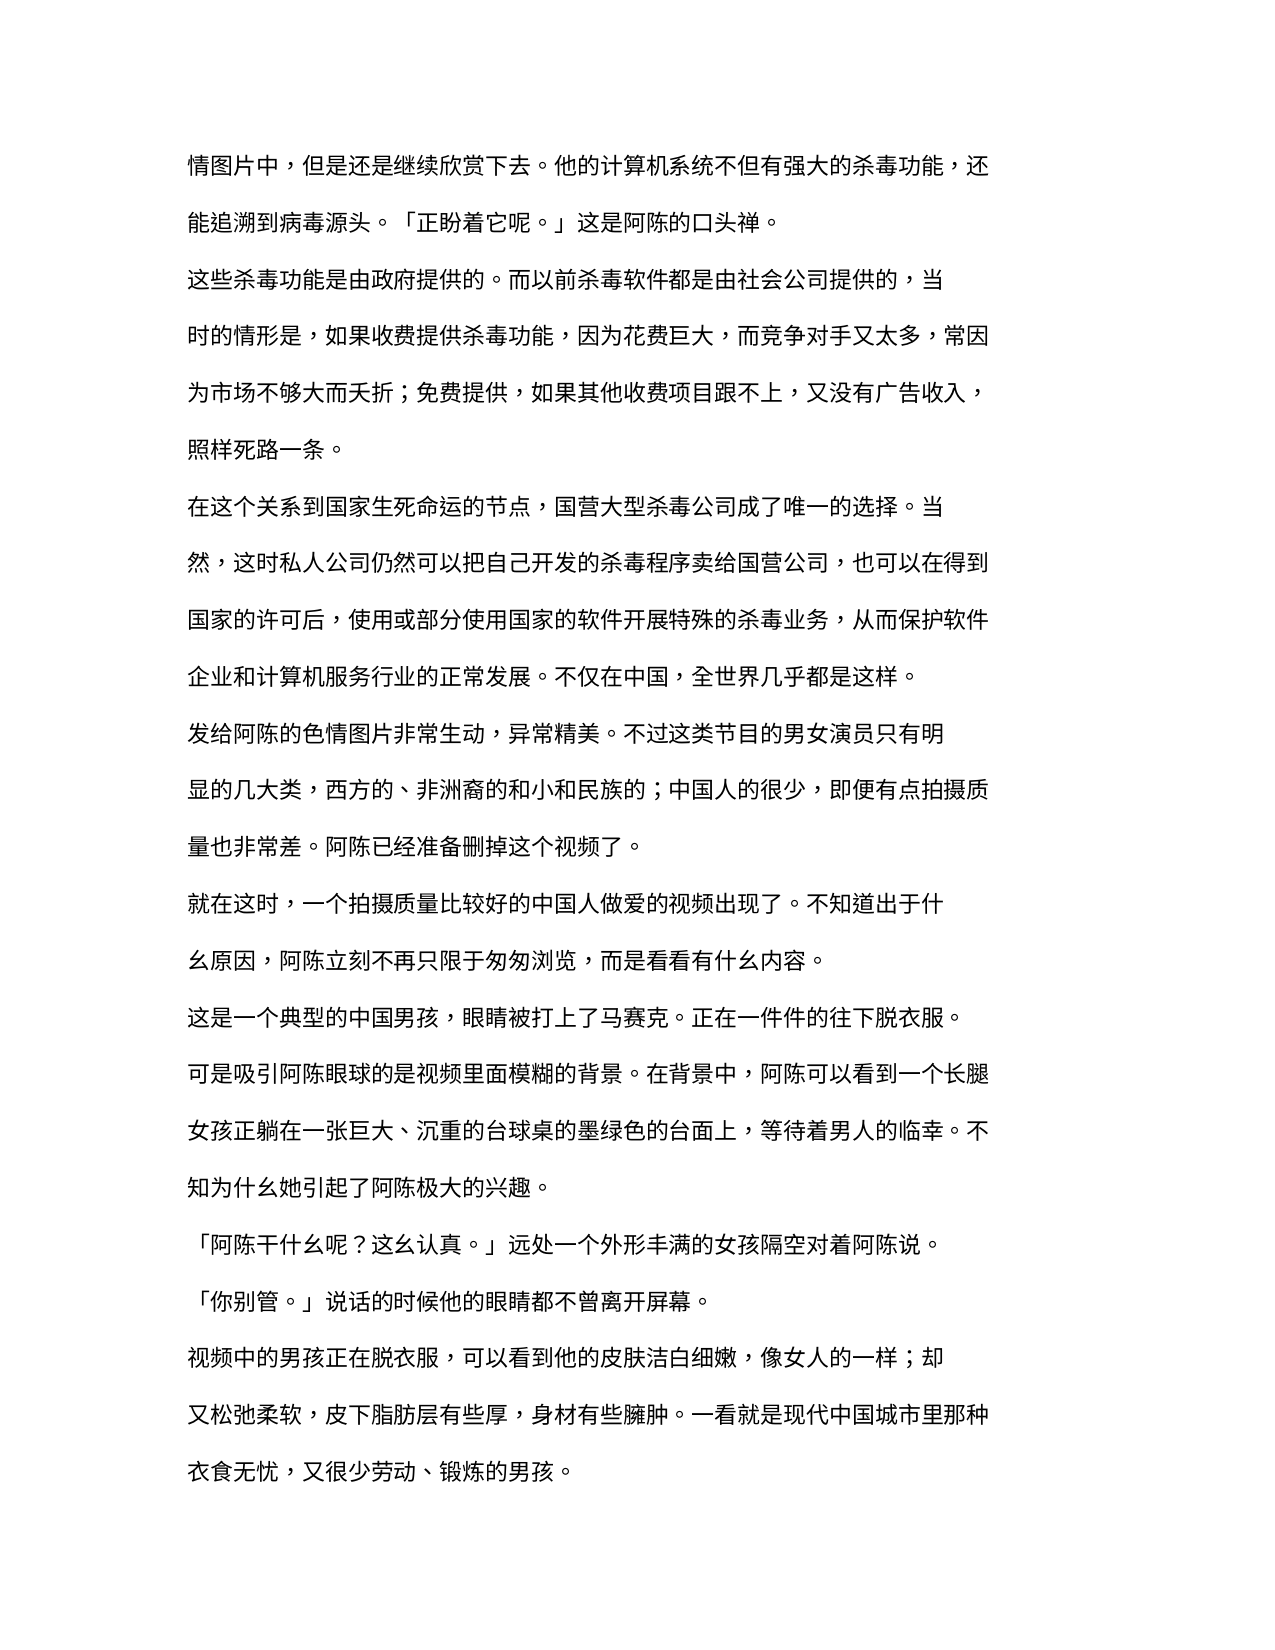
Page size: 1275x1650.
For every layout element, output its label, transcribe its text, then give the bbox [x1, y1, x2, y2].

text 为市场不够大而夭折；免费提供，如果其他收费项目跟不上，又没有广告收入， [187, 377, 1087, 408]
text 「阿陈干什幺呢？这幺认真。」远处一个外形丰满的女孩隔空对着阿陈说。 [187, 1229, 1087, 1260]
text 衣食无忧，又很少劳动、锻炼的男孩。 [187, 1456, 1087, 1487]
text 又松弛柔软，皮下脂肪层有些厚，身材有些臃肿。一看就是现代中国城市里那种 [187, 1399, 1087, 1430]
text 女孩正躺在一张巨大、沉重的台球桌的墨绿色的台面上，等待着男人的临幸。不 [187, 1115, 1087, 1146]
text 这是一个典型的中国男孩，眼睛被打上了马赛克。正在一件件的往下脱衣服。 [187, 1002, 1087, 1033]
text 企业和计算机服务行业的正常发展。不仅在中国，全世界几乎都是这样。 [187, 661, 1087, 692]
text 时的情形是，如果收费提供杀毒功能，因为花费巨大，而竞争对手又太多，常因 [187, 320, 1087, 352]
text 这些杀毒功能是由政府提供的。而以前杀毒软件都是由社会公司提供的，当 [187, 263, 1087, 295]
text 就在这时，一个拍摄质量比较好的中国人做爱的视频出现了。不知道出于什 [187, 888, 1087, 919]
text 国家的许可后，使用或部分使用国家的软件开展特殊的杀毒业务，从而保护软件 [187, 604, 1087, 635]
text 照样死路一条。 [187, 434, 1087, 465]
text 能追溯到病毒源头。「正盼着它呢。」这是阿陈的口头禅。 [187, 207, 1087, 238]
text 在这个关系到国家生死命运的节点，国营大型杀毒公司成了唯一的选择。当 [187, 491, 1087, 522]
text 情图片中，但是还是继续欣赏下去。他的计算机系统不但有强大的杀毒功能，还 [187, 150, 1087, 181]
text 量也非常差。阿陈已经准备删掉这个视频了。 [187, 831, 1087, 862]
text 「你别管。」说话的时候他的眼睛都不曾离开屏幕。 [187, 1285, 1087, 1317]
text 视频中的男孩正在脱衣服，可以看到他的皮肤洁白细嫩，像女人的一样；却 [187, 1342, 1087, 1373]
text 显的几大类，西方的、非洲裔的和小和民族的；中国人的很少，即便有点拍摄质 [187, 774, 1087, 806]
text 然，这时私人公司仍然可以把自己开发的杀毒程序卖给国营公司，也可以在得到 [187, 547, 1087, 579]
text 发给阿陈的色情图片非常生动，异常精美。不过这类节目的男女演员只有明 [187, 718, 1087, 749]
text 知为什幺她引起了阿陈极大的兴趣。 [187, 1172, 1087, 1203]
text 可是吸引阿陈眼球的是视频里面模糊的背景。在背景中，阿陈可以看到一个长腿 [187, 1058, 1087, 1089]
text 幺原因，阿陈立刻不再只限于匆匆浏览，而是看看有什幺内容。 [187, 945, 1087, 976]
